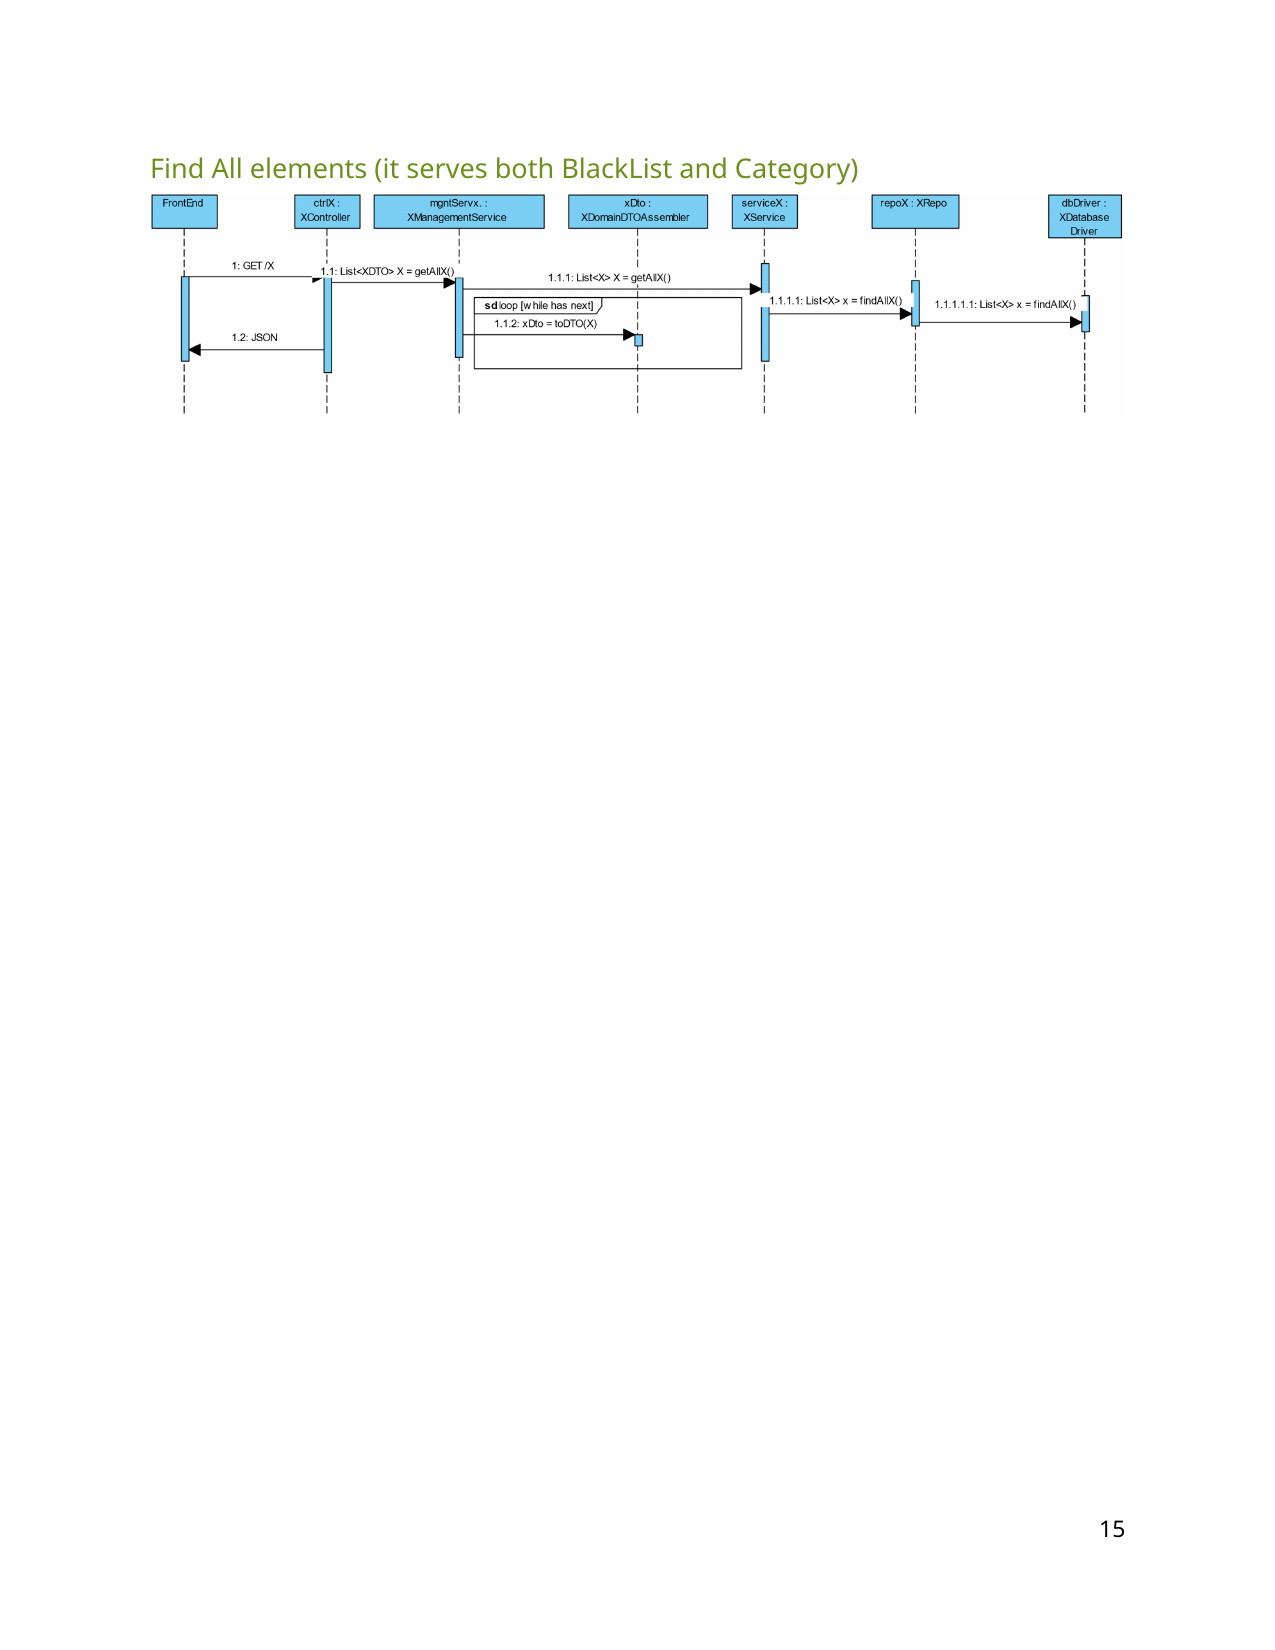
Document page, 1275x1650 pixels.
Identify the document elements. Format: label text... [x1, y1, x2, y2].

subtitle Find All elements (it serves both BlackList and Category) [150, 150, 1125, 187]
picture [150, 193, 1125, 417]
